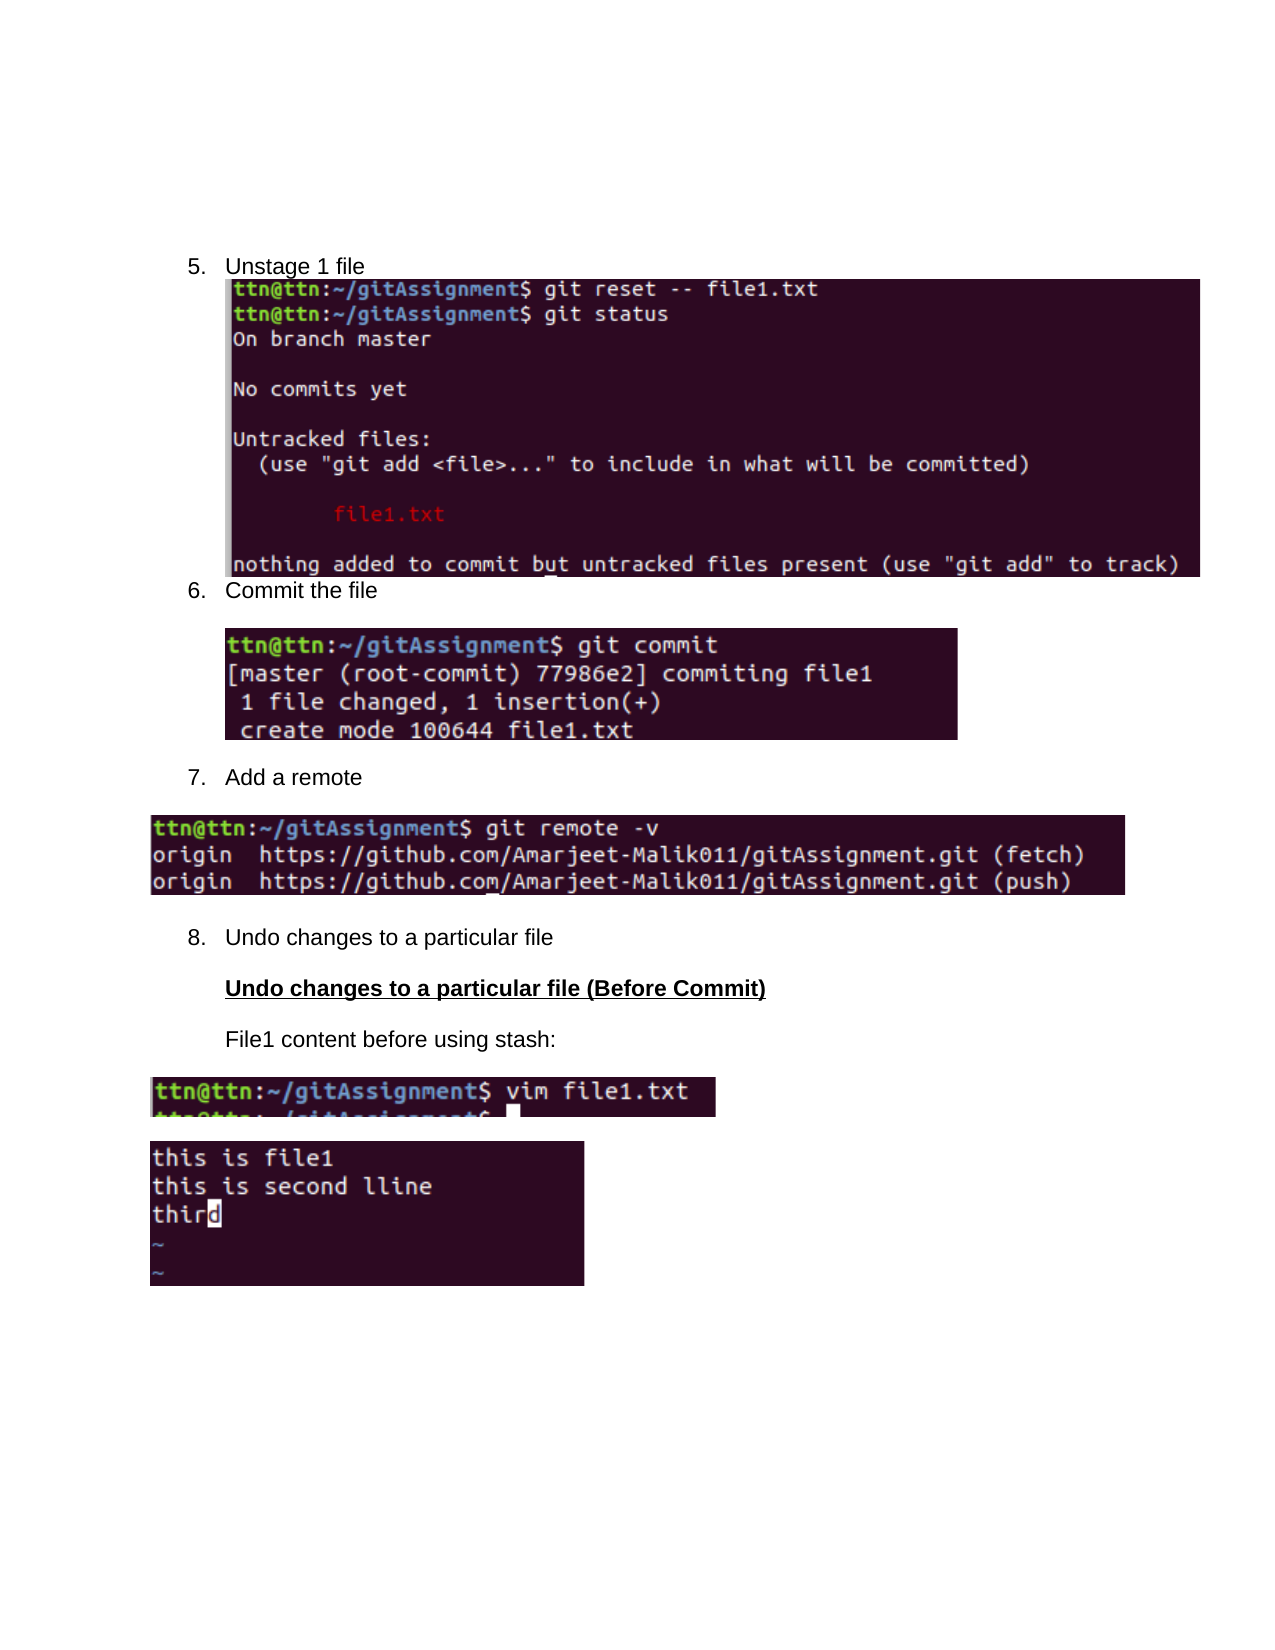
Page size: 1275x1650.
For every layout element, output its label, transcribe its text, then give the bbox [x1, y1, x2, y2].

list Undo changes to a particular file [187, 924, 1125, 950]
list Commit the file [187, 577, 1125, 603]
text Undo changes to a particular file (Before Commit) [225, 975, 1125, 1001]
picture [150, 1141, 585, 1286]
picture [225, 628, 958, 740]
picture [150, 815, 1125, 895]
picture [150, 1077, 716, 1117]
picture [225, 279, 1200, 577]
text File1 content before using stash: [225, 1026, 1125, 1053]
list Add a remote [187, 764, 1125, 791]
